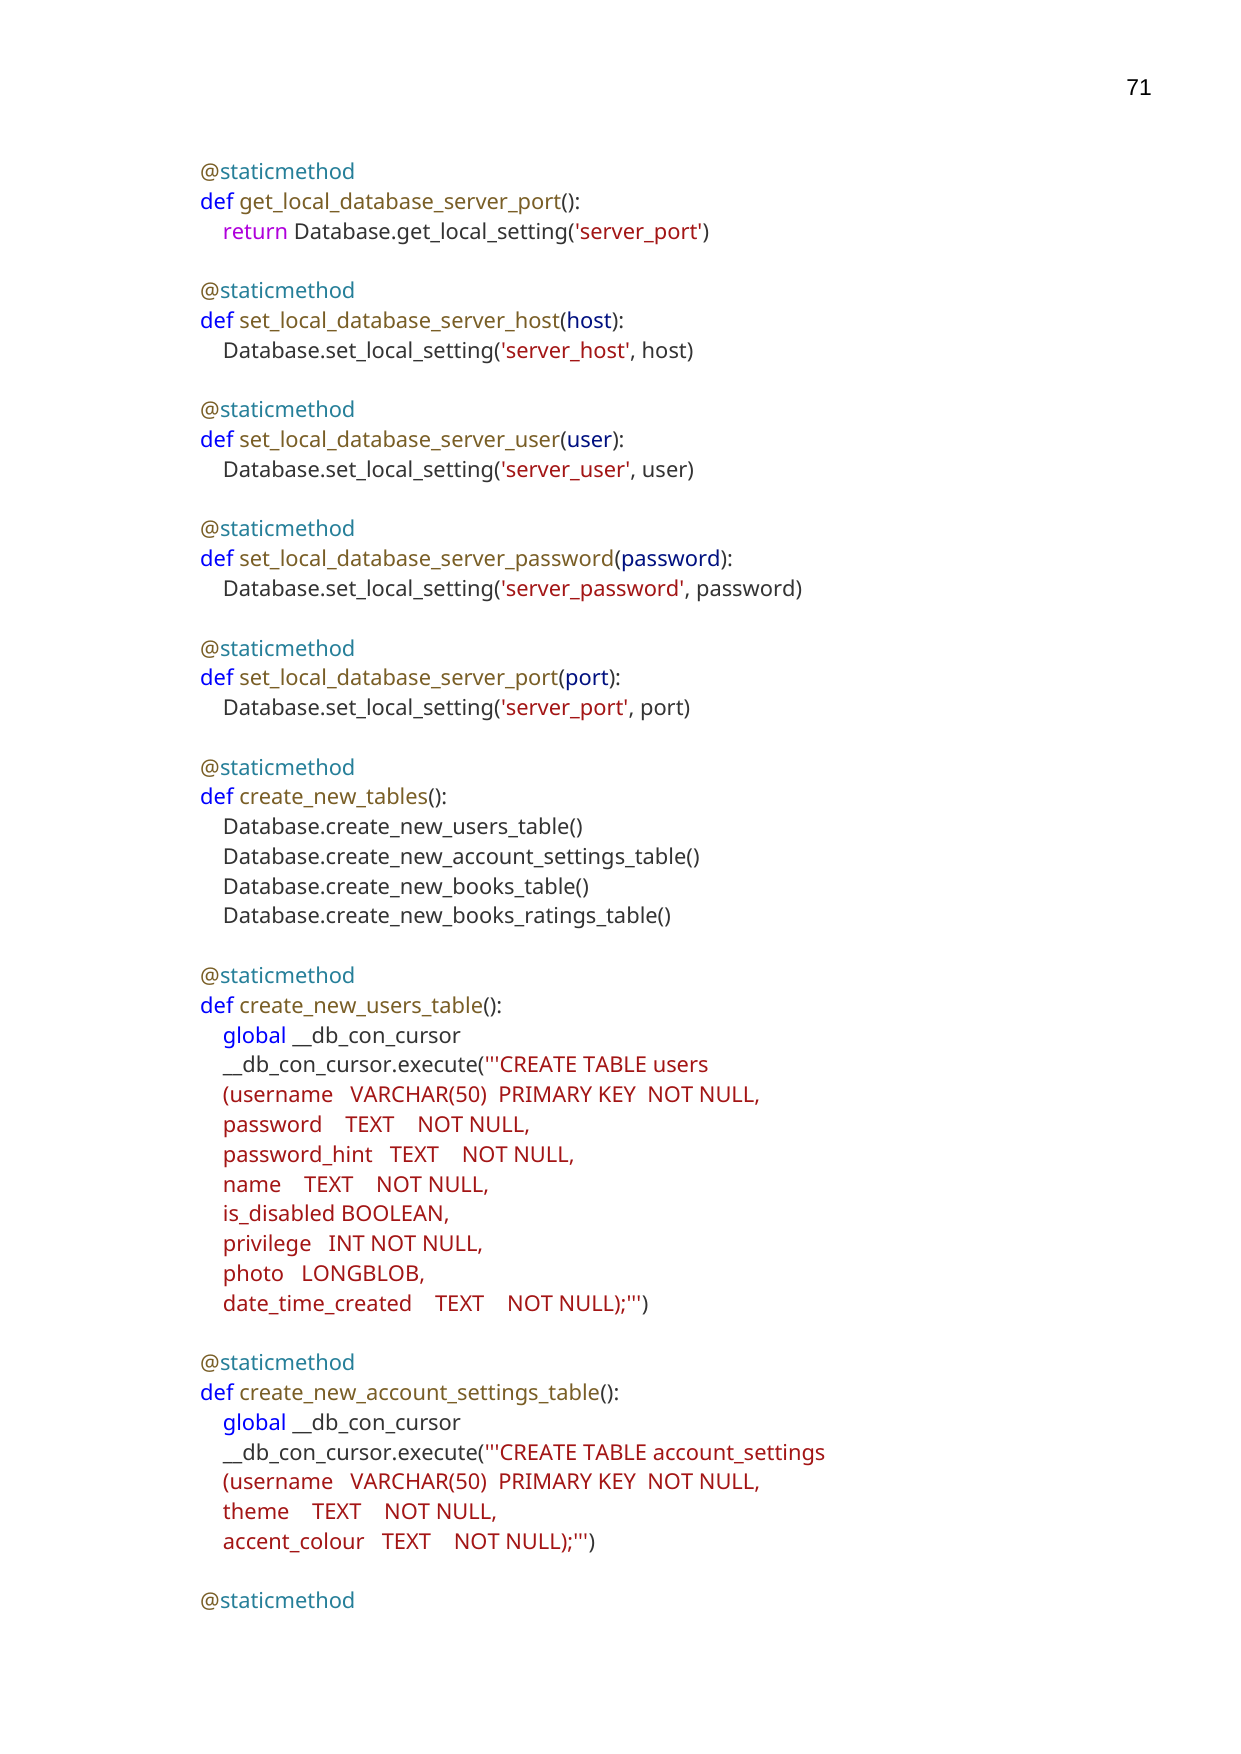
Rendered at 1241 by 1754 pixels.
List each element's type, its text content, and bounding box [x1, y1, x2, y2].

text return Database.get_local_setting('server_port') [177, 216, 1152, 246]
text Database.create_new_account_settings_table() [177, 841, 1152, 871]
text privilege INT NOT NULL, [177, 1228, 1152, 1258]
text @staticmethod [177, 632, 1152, 662]
text @staticmethod [177, 960, 1152, 990]
text (username VARCHAR(50) PRIMARY KEY NOT NULL, [177, 1466, 1152, 1496]
text __db_con_cursor.execute('''CREATE TABLE account_settings [177, 1437, 1152, 1466]
text photo LONGBLOB, [177, 1258, 1152, 1288]
text @staticmethod [177, 1347, 1152, 1377]
text global __db_con_cursor [177, 1407, 1152, 1437]
text @staticmethod [177, 752, 1152, 781]
text def set_local_database_server_user(user): [177, 424, 1152, 454]
text def create_new_account_settings_table(): [177, 1377, 1152, 1407]
text def create_new_users_table(): [177, 990, 1152, 1019]
text Database.set_local_setting('server_password', password) [177, 573, 1152, 603]
text Database.set_local_setting('server_user', user) [177, 454, 1152, 484]
text Database.create_new_users_table() [177, 811, 1152, 841]
text def get_local_database_server_port(): [177, 186, 1152, 216]
text Database.set_local_setting('server_host', host) [177, 335, 1152, 365]
text Database.set_local_setting('server_port', port) [177, 692, 1152, 722]
text def create_new_tables(): [177, 781, 1152, 811]
text (username VARCHAR(50) PRIMARY KEY NOT NULL, [177, 1079, 1152, 1109]
text password_hint TEXT NOT NULL, [177, 1139, 1152, 1168]
text @staticmethod [177, 275, 1152, 305]
text def set_local_database_server_port(port): [177, 662, 1152, 692]
text date_time_created TEXT NOT NULL);''') [177, 1288, 1152, 1317]
text __db_con_cursor.execute('''CREATE TABLE users [177, 1049, 1152, 1079]
text global __db_con_cursor [177, 1019, 1152, 1049]
text def set_local_database_server_host(host): [177, 305, 1152, 335]
text password TEXT NOT NULL, [177, 1109, 1152, 1139]
text @staticmethod [177, 513, 1152, 543]
text name TEXT NOT NULL, [177, 1168, 1152, 1198]
text @staticmethod [177, 156, 1152, 186]
text theme TEXT NOT NULL, [177, 1496, 1152, 1526]
text is_disabled BOOLEAN, [177, 1198, 1152, 1228]
text @staticmethod [177, 394, 1152, 424]
text accent_colour TEXT NOT NULL);''') [177, 1526, 1152, 1556]
text Database.create_new_books_ratings_table() [177, 901, 1152, 930]
text @staticmethod [177, 1585, 1152, 1615]
text def set_local_database_server_password(password): [177, 543, 1152, 573]
text Database.create_new_books_table() [177, 871, 1152, 901]
